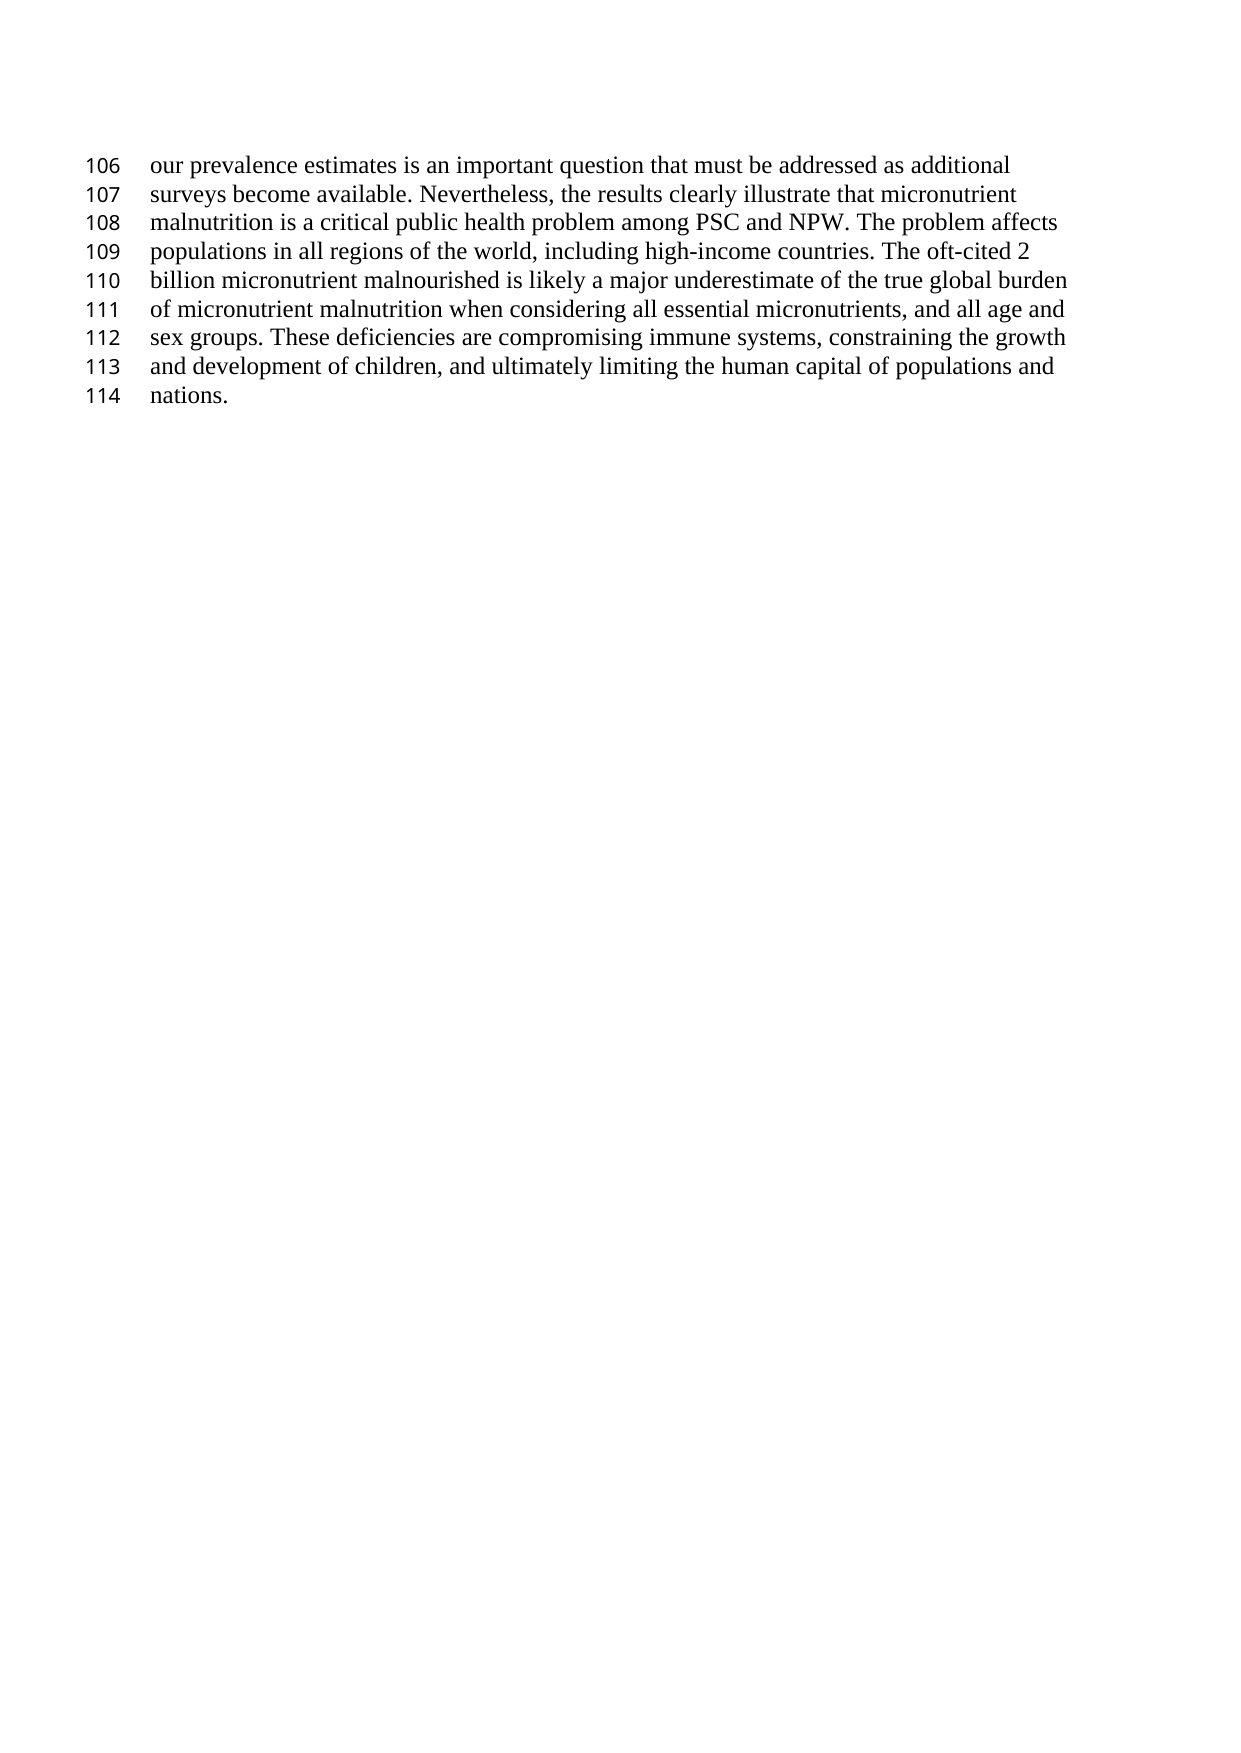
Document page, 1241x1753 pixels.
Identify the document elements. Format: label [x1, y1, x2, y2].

text [150, 150, 1090, 409]
